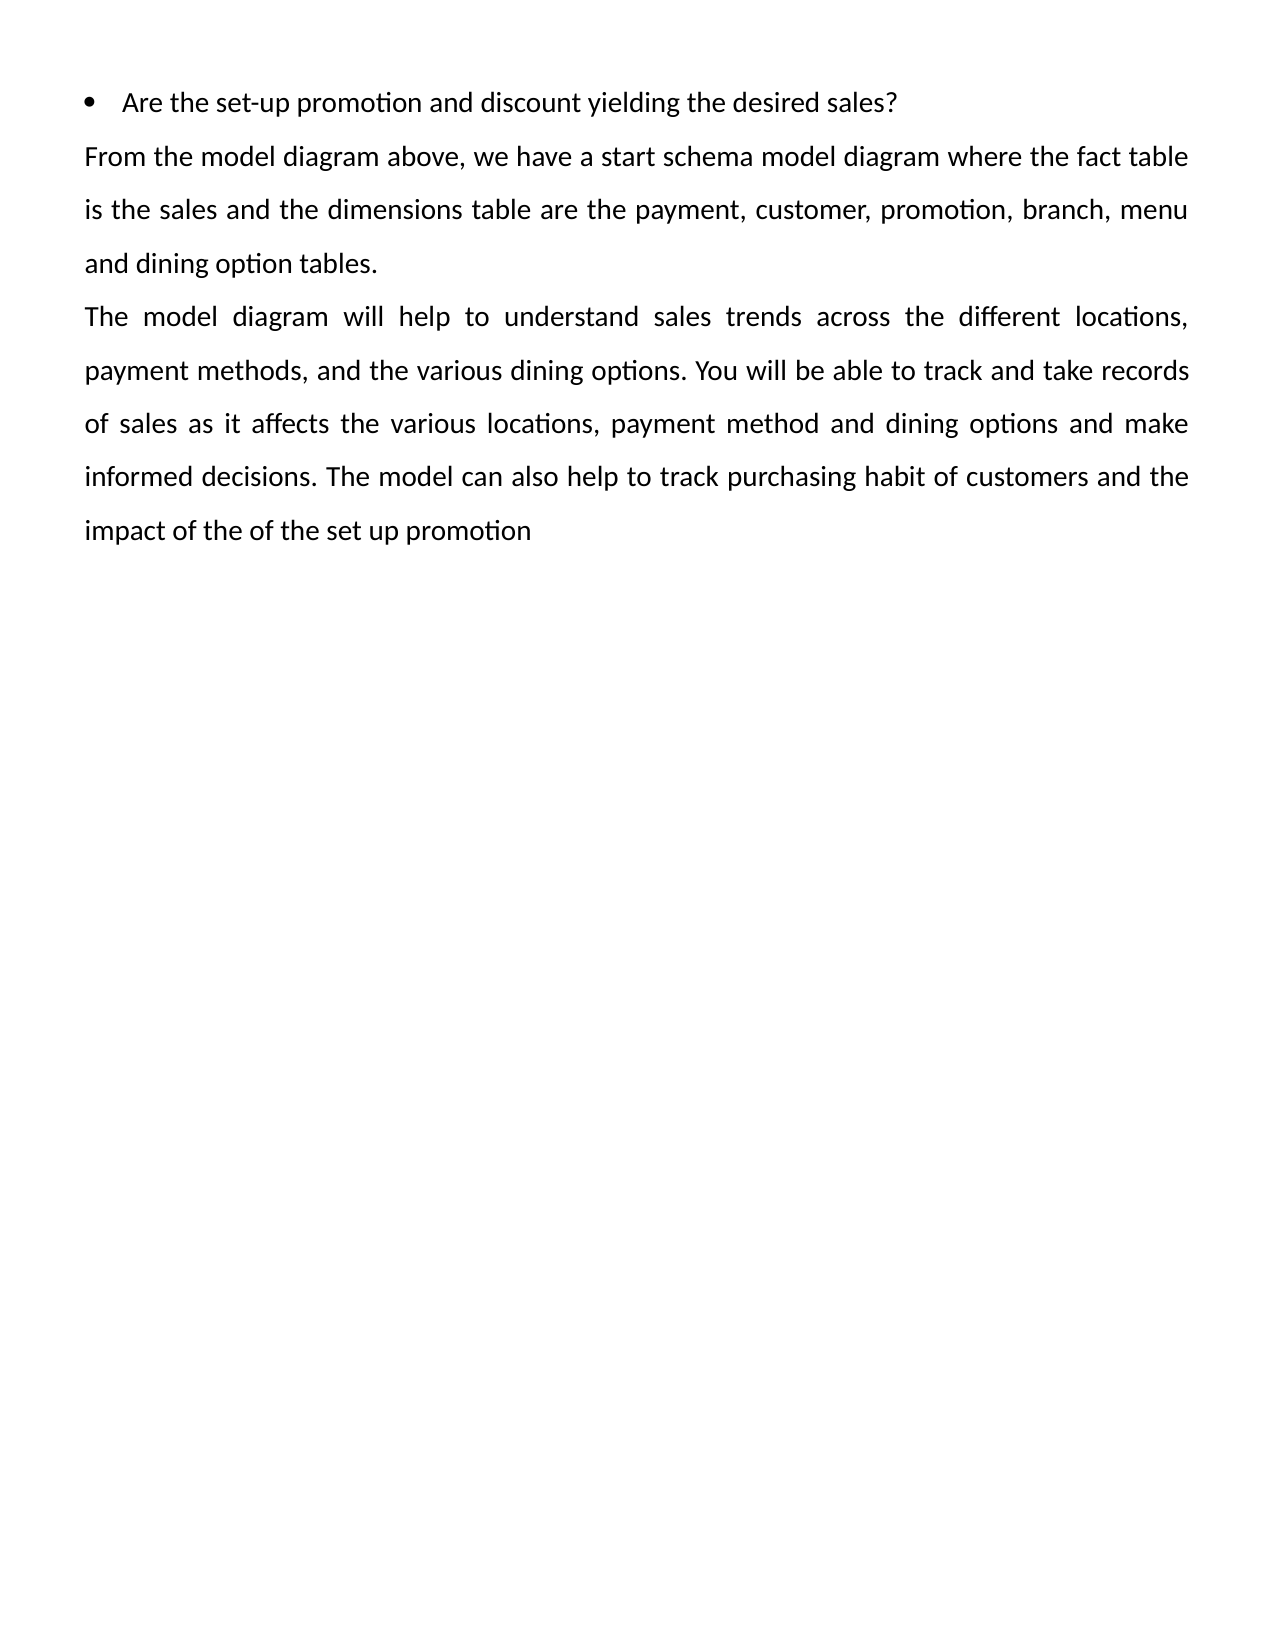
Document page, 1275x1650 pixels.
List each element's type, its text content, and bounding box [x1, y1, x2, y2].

text The model diagram will help to understand sales trends across the different locations, payment methods, and the various dining options. You will be able to track and take records of sales as it affects the various locations, payment method and dining options and make informed decisions. The model can also help to track purchasing habit of customers and the impact of the of the set up promotion [84, 298, 1191, 547]
text From the model diagram above, we have a start schema model diagram where the fact table is the sales and the dimensions table are the payment, customer, promotion, branch, menu and dining option tables. [84, 138, 1191, 280]
list Are the set-up promotion and discount yielding the desired sales? [84, 84, 1191, 120]
